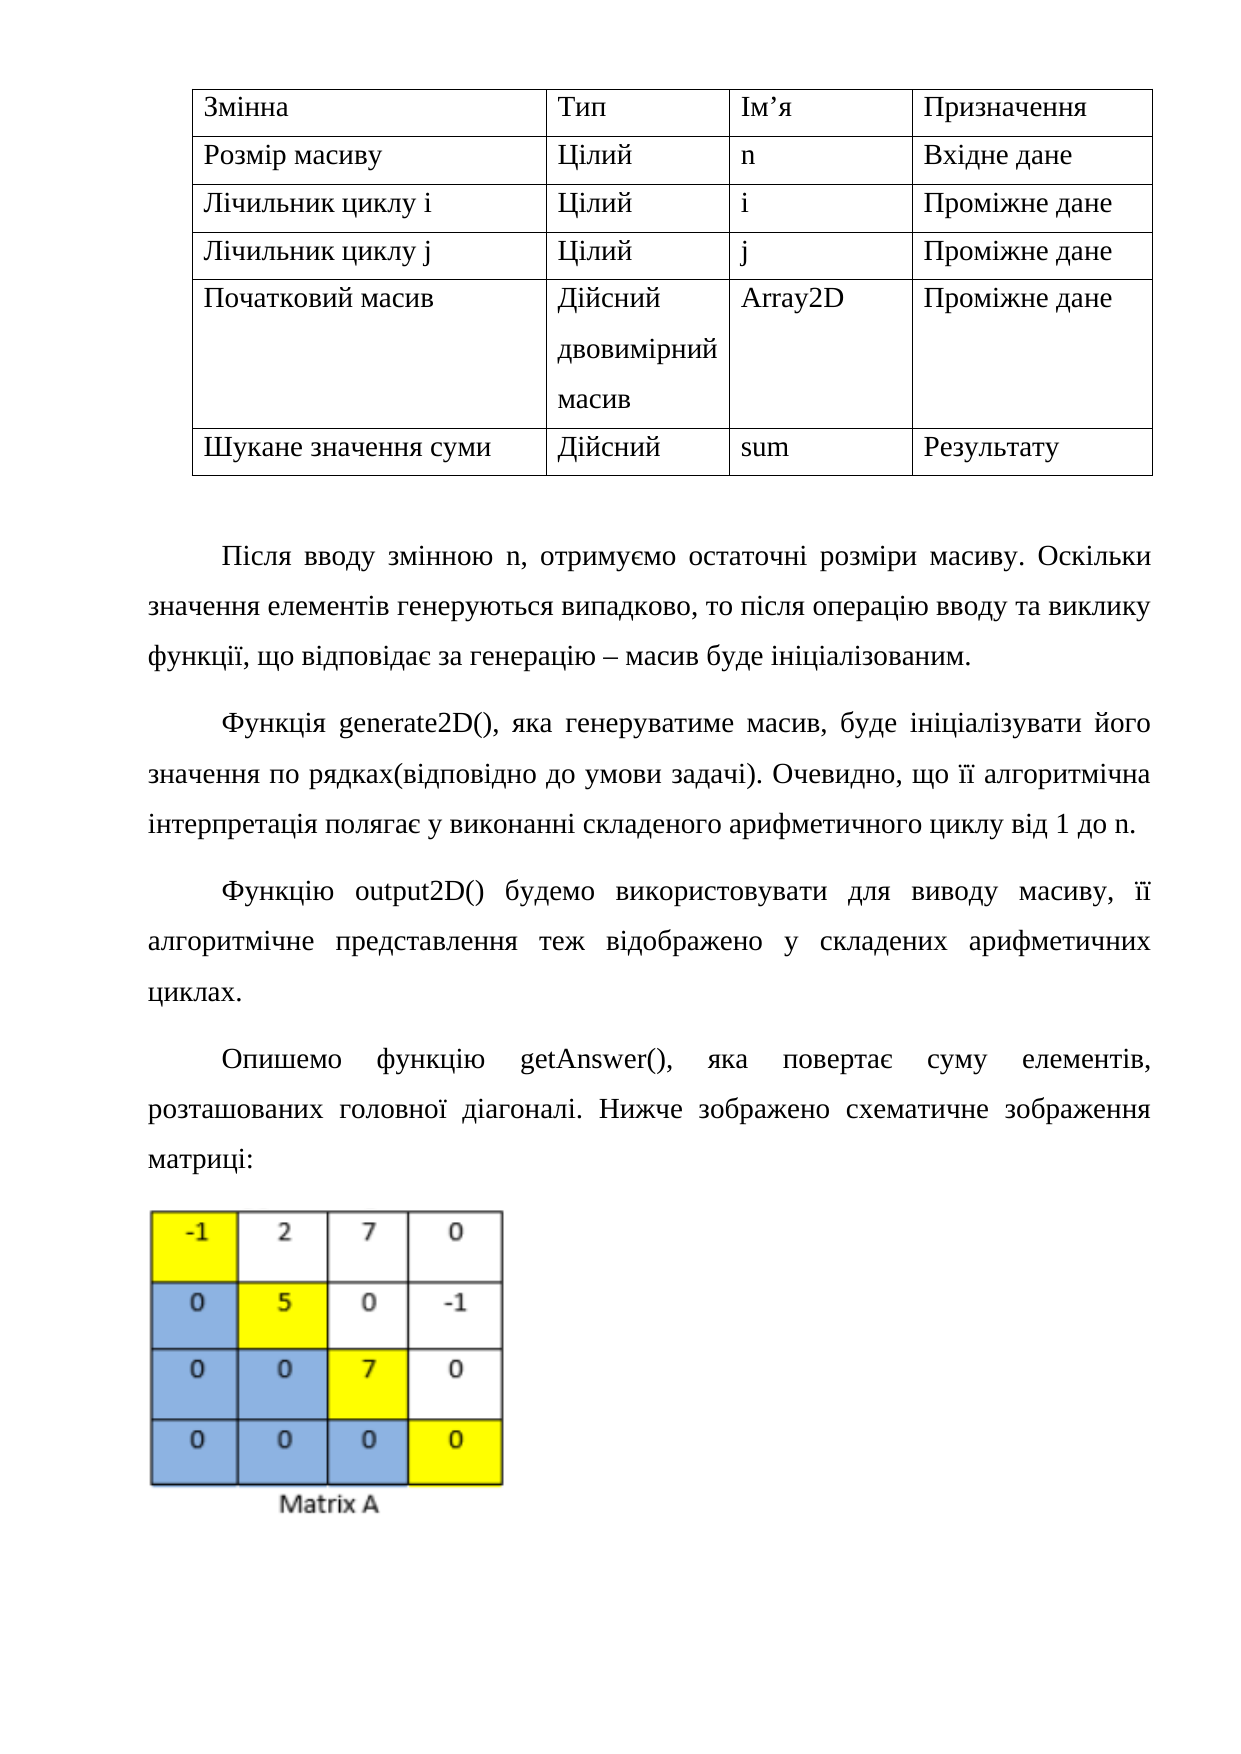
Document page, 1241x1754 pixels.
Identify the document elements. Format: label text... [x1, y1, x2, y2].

table_cell Результату [913, 429, 1152, 475]
table_cell Проміжне дане [913, 185, 1152, 232]
text Після вводу змінною n, отримуємо остаточні розміри масиву. Оскільки значення елементів генеруються випадково, то після операцію вводу та виклику функції, що відповідає за генерацію – масив буде ініціалізованим. [148, 538, 1152, 672]
table_cell Цілий [547, 185, 729, 232]
text Функцію output2D() будемо використовувати для виводу масиву, її алгоритмічне представлення теж відображено у складених арифметичних циклах. [148, 873, 1152, 1007]
table_cell Array2D [730, 280, 912, 428]
table_cell Розмір масиву [193, 137, 546, 184]
table_cell Цілий [547, 233, 729, 279]
table_header Призначення [913, 90, 1152, 136]
table_cell Вхідне дане [913, 137, 1152, 184]
table_header Змінна [193, 90, 546, 136]
table_cell j [730, 233, 912, 279]
table_cell Проміжне дане [913, 233, 1152, 279]
table_header Ім’я [730, 90, 912, 136]
table_cell Лічильник циклу i [193, 185, 546, 232]
table_header Тип [547, 90, 729, 136]
text Опишемо функцію getAnswer(), яка повертає суму елементів, розташованих головної діагоналі. Нижче зображено схематичне зображення матриці: [148, 1041, 1152, 1175]
table_cell Цілий [547, 137, 729, 184]
table_cell i [730, 185, 912, 232]
table_cell Дійсний двовимірний масив [547, 280, 729, 428]
table_cell Лічильник циклу j [193, 233, 546, 279]
picture [147, 1208, 509, 1533]
table_cell Проміжне дане [913, 280, 1152, 428]
table_cell sum [730, 429, 912, 475]
table_cell Шукане значення суми [193, 429, 546, 475]
table_cell Початковий масив [193, 280, 546, 428]
table_cell n [730, 137, 912, 184]
text Функція generate2D(), яка генеруватиме масив, буде ініціалізувати його значення по рядках(відповідно до умови задачі). Очевидно, що її алгоритмічна інтерпретація полягає у виконанні складеного арифметичного циклу від 1 до n. [148, 706, 1152, 840]
table_cell Дійсний [547, 429, 729, 475]
